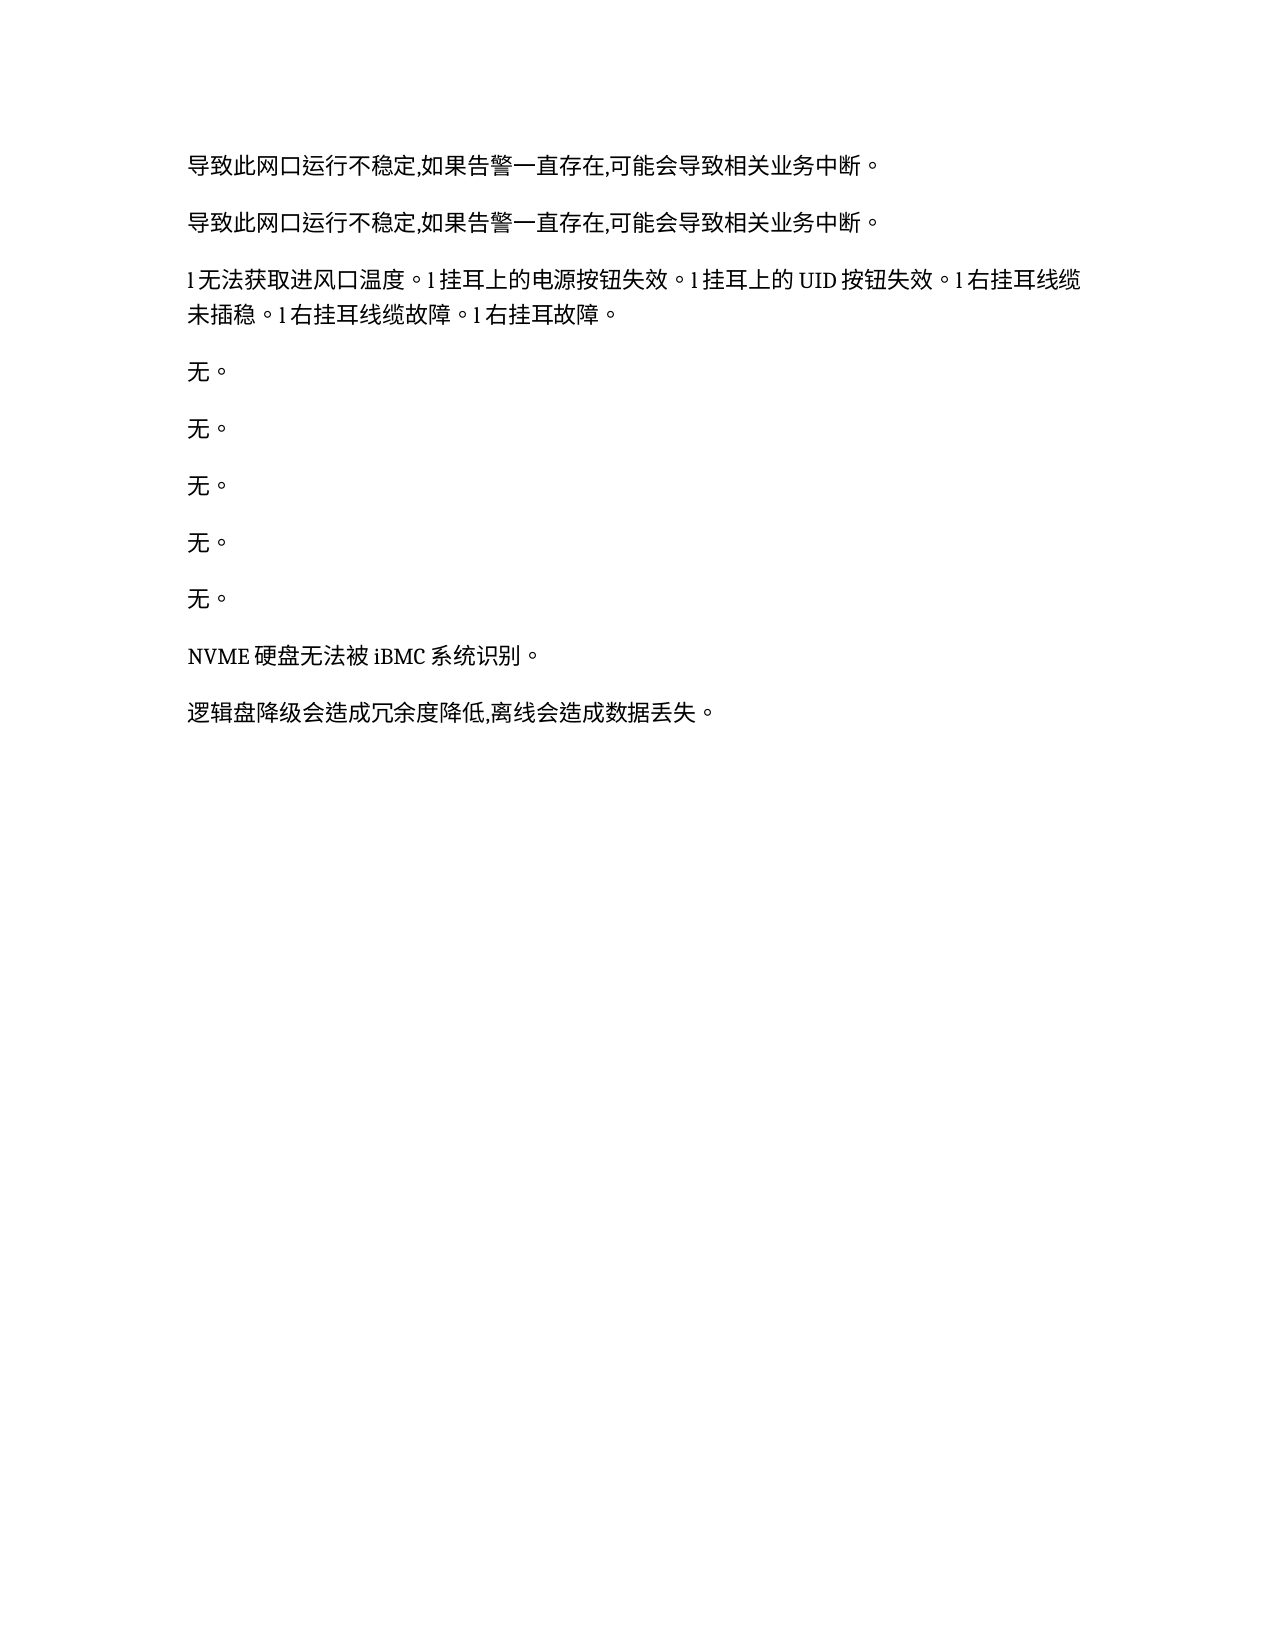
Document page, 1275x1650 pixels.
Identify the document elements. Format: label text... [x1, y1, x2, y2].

text 逻辑盘降级会造成冗余度降低,离线会造成数据丢失。 [187, 697, 1087, 728]
text 导致此网口运行不稳定,如果告警一直存在,可能会导致相关业务中断。 [187, 207, 1087, 238]
text NVME硬盘无法被iBMC系统识别。 [187, 640, 1087, 671]
text l 无法获取进风口温度。l 挂耳上的电源按钮失效。l 挂耳上的UID按钮失效。l 右挂耳线缆未插稳。l 右挂耳线缆故障。l 右挂耳故障。 [187, 263, 1087, 331]
text 无。 [187, 470, 1087, 501]
text 无。 [187, 583, 1087, 614]
text 导致此网口运行不稳定,如果告警一直存在,可能会导致相关业务中断。 [187, 150, 1087, 181]
text 无。 [187, 413, 1087, 444]
text 无。 [187, 356, 1087, 387]
text 无。 [187, 527, 1087, 558]
